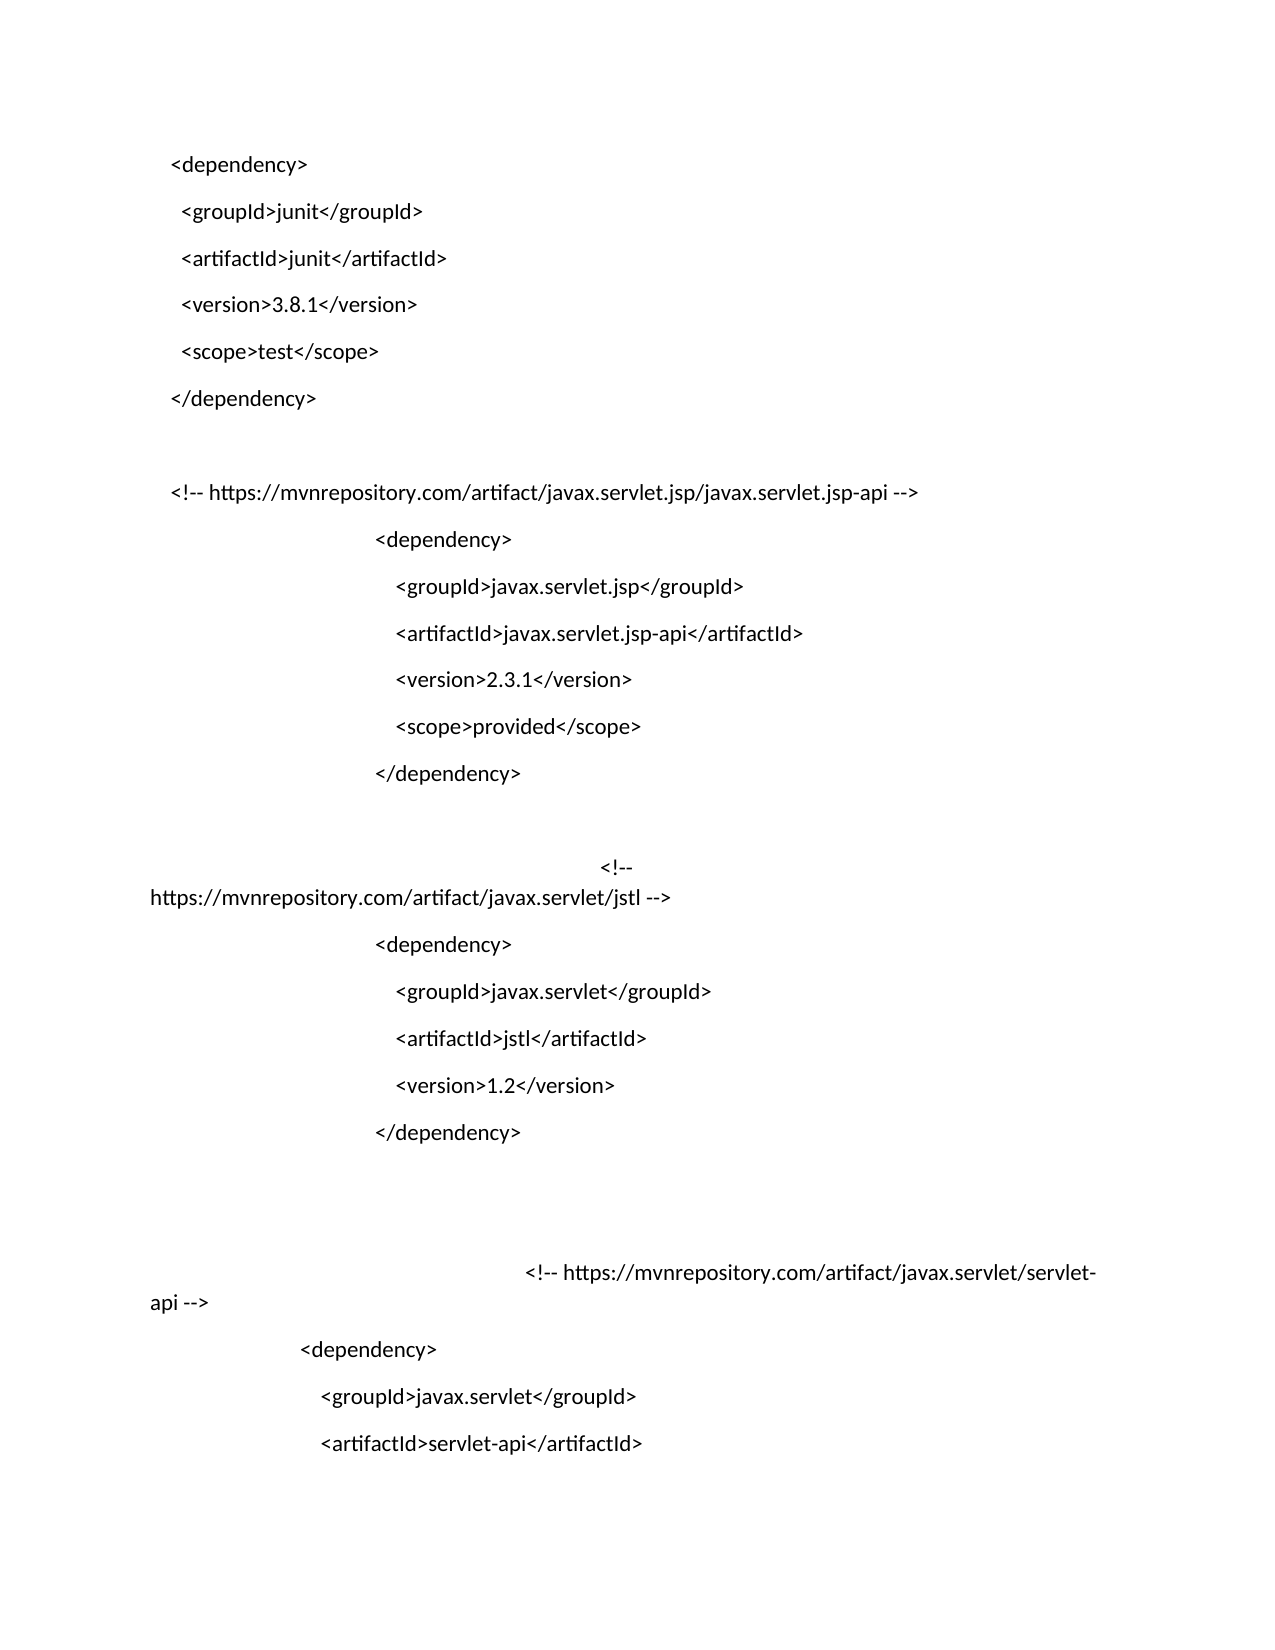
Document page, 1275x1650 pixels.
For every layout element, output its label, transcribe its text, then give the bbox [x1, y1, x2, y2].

text </dependency> [150, 384, 1125, 412]
text <dependency> [150, 1335, 1125, 1363]
text </dependency> [150, 759, 1125, 787]
text <groupId>javax.servlet</groupId> [150, 1382, 1125, 1410]
text <groupId>javax.servlet</groupId> [150, 977, 1125, 1005]
text <version>2.3.1</version> [150, 666, 1125, 694]
text <!-- https://mvnrepository.com/artifact/javax.servlet/servlet-api --> [150, 1258, 1125, 1317]
text <version>1.2</version> [150, 1071, 1125, 1099]
text <!-- https://mvnrepository.com/artifact/javax.servlet.jsp/javax.servlet.jsp-api --> [150, 478, 1125, 506]
text <artifactId>servlet-api</artifactId> [150, 1429, 1125, 1457]
text <groupId>javax.servlet.jsp</groupId> [150, 572, 1125, 600]
text <dependency> [150, 150, 1125, 178]
text <scope>provided</scope> [150, 712, 1125, 741]
text <scope>test</scope> [150, 337, 1125, 366]
text <version>3.8.1</version> [150, 291, 1125, 319]
text <!-- https://mvnrepository.com/artifact/javax.servlet/jstl --> [150, 853, 1125, 911]
text <artifactId>javax.servlet.jsp-api</artifactId> [150, 619, 1125, 647]
text <dependency> [150, 525, 1125, 553]
text <artifactId>jstl</artifactId> [150, 1024, 1125, 1052]
text <artifactId>junit</artifactId> [150, 244, 1125, 272]
text <dependency> [150, 930, 1125, 958]
text </dependency> [150, 1118, 1125, 1146]
text <groupId>junit</groupId> [150, 197, 1125, 225]
